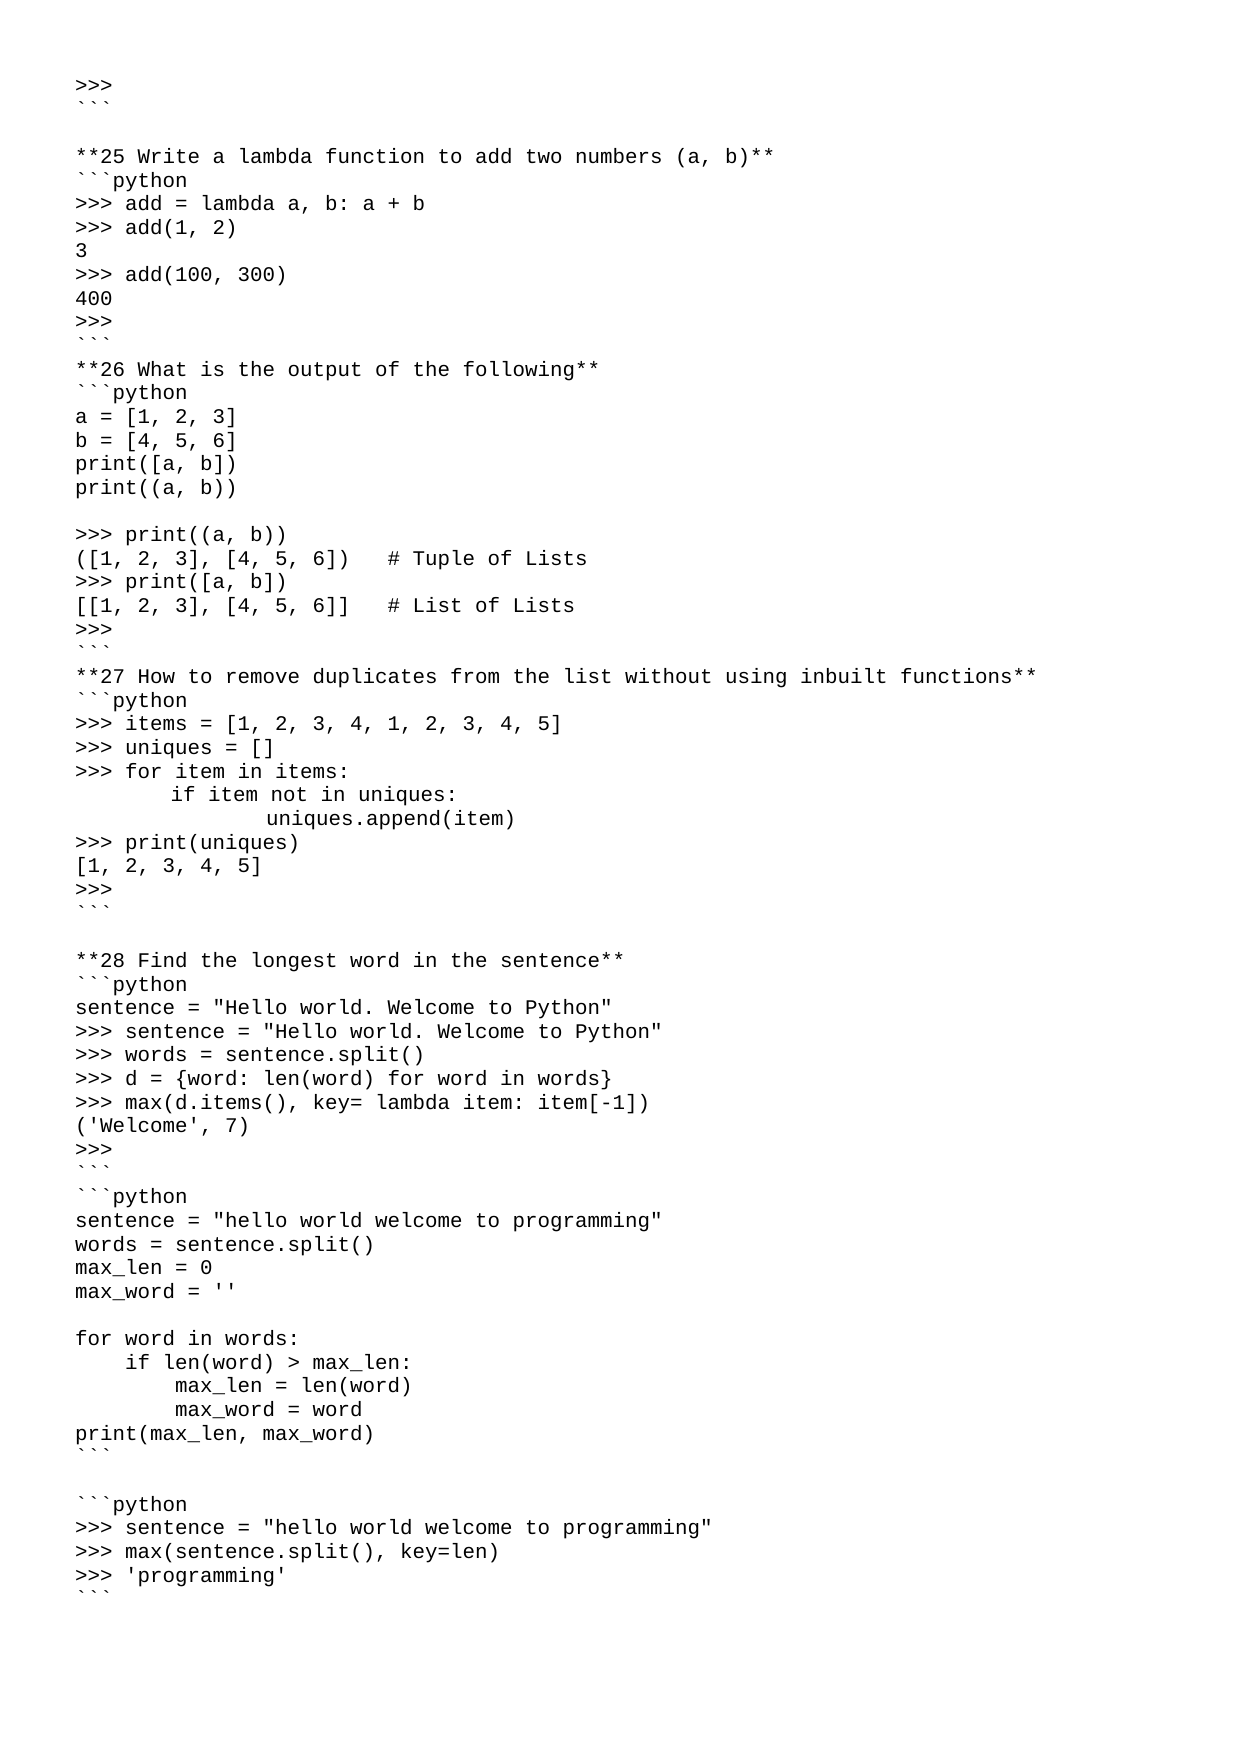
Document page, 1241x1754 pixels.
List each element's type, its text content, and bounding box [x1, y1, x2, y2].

text ``` [75, 642, 1165, 666]
text >>> [75, 1139, 1165, 1163]
text if len(word) > max_len: [75, 1352, 1165, 1376]
text ```python [75, 690, 1165, 713]
text ```python [75, 169, 1165, 193]
text >>> words = sentence.split() [75, 1044, 1165, 1068]
text [1, 2, 3, 4, 5] [75, 855, 1165, 879]
text ```python [75, 1494, 1165, 1517]
text >>> print(uniques) [75, 832, 1165, 855]
text >>> d = {word: len(word) for word in words} [75, 1068, 1165, 1092]
text print(max_len, max_word) [75, 1423, 1165, 1446]
text >>> 'programming' [75, 1565, 1165, 1588]
text >>> [75, 879, 1165, 903]
text >>> for item in items: [75, 761, 1165, 784]
text words = sentence.split() [75, 1234, 1165, 1257]
text **26 What is the output of the following** [75, 359, 1165, 382]
text ([1, 2, 3], [4, 5, 6]) # Tuple of Lists [75, 548, 1165, 572]
text print([a, b]) [75, 453, 1165, 477]
text for word in words: [75, 1328, 1165, 1352]
text >>> sentence = "hello world welcome to programming" [75, 1517, 1165, 1541]
text >>> add(100, 300) [75, 264, 1165, 288]
text 3 [75, 241, 1165, 264]
text ``` [75, 99, 1165, 122]
text ('Welcome', 7) [75, 1115, 1165, 1139]
text >>> max(sentence.split(), key=len) [75, 1541, 1165, 1565]
text >>> [75, 311, 1165, 335]
text ``` [75, 903, 1165, 926]
text [[1, 2, 3], [4, 5, 6]] # List of Lists [75, 595, 1165, 619]
text sentence = "Hello world. Welcome to Python" [75, 997, 1165, 1021]
text >>> print([a, b]) [75, 572, 1165, 595]
text max_len = len(word) [75, 1376, 1165, 1399]
text if item not in uniques: [75, 784, 1165, 808]
text sentence = "hello world welcome to programming" [75, 1210, 1165, 1234]
text ``` [75, 1163, 1165, 1186]
text ```python [75, 1186, 1165, 1210]
text ```python [75, 382, 1165, 406]
text ``` [75, 335, 1165, 359]
text max_word = word [75, 1399, 1165, 1423]
text >>> items = [1, 2, 3, 4, 1, 2, 3, 4, 5] [75, 713, 1165, 737]
text b = [4, 5, 6] [75, 430, 1165, 453]
text max_len = 0 [75, 1257, 1165, 1281]
text >>> sentence = "Hello world. Welcome to Python" [75, 1021, 1165, 1044]
text >>> print((a, b)) [75, 524, 1165, 548]
text ```python [75, 973, 1165, 997]
text max_word = '' [75, 1281, 1165, 1304]
text **28 Find the longest word in the sentence** [75, 950, 1165, 973]
text **27 How to remove duplicates from the list without using inbuilt functions** [75, 666, 1165, 690]
text >>> [75, 75, 1165, 99]
text >>> [75, 619, 1165, 642]
text >>> uniques = [] [75, 737, 1165, 761]
text uniques.append(item) [75, 808, 1165, 832]
text a = [1, 2, 3] [75, 406, 1165, 430]
text 400 [75, 288, 1165, 311]
text >>> add = lambda a, b: a + b [75, 193, 1165, 217]
text **25 Write a lambda function to add two numbers (a, b)** [75, 146, 1165, 169]
text >>> add(1, 2) [75, 217, 1165, 241]
text ``` [75, 1588, 1165, 1612]
text ``` [75, 1446, 1165, 1470]
text print((a, b)) [75, 477, 1165, 501]
text >>> max(d.items(), key= lambda item: item[-1]) [75, 1092, 1165, 1115]
